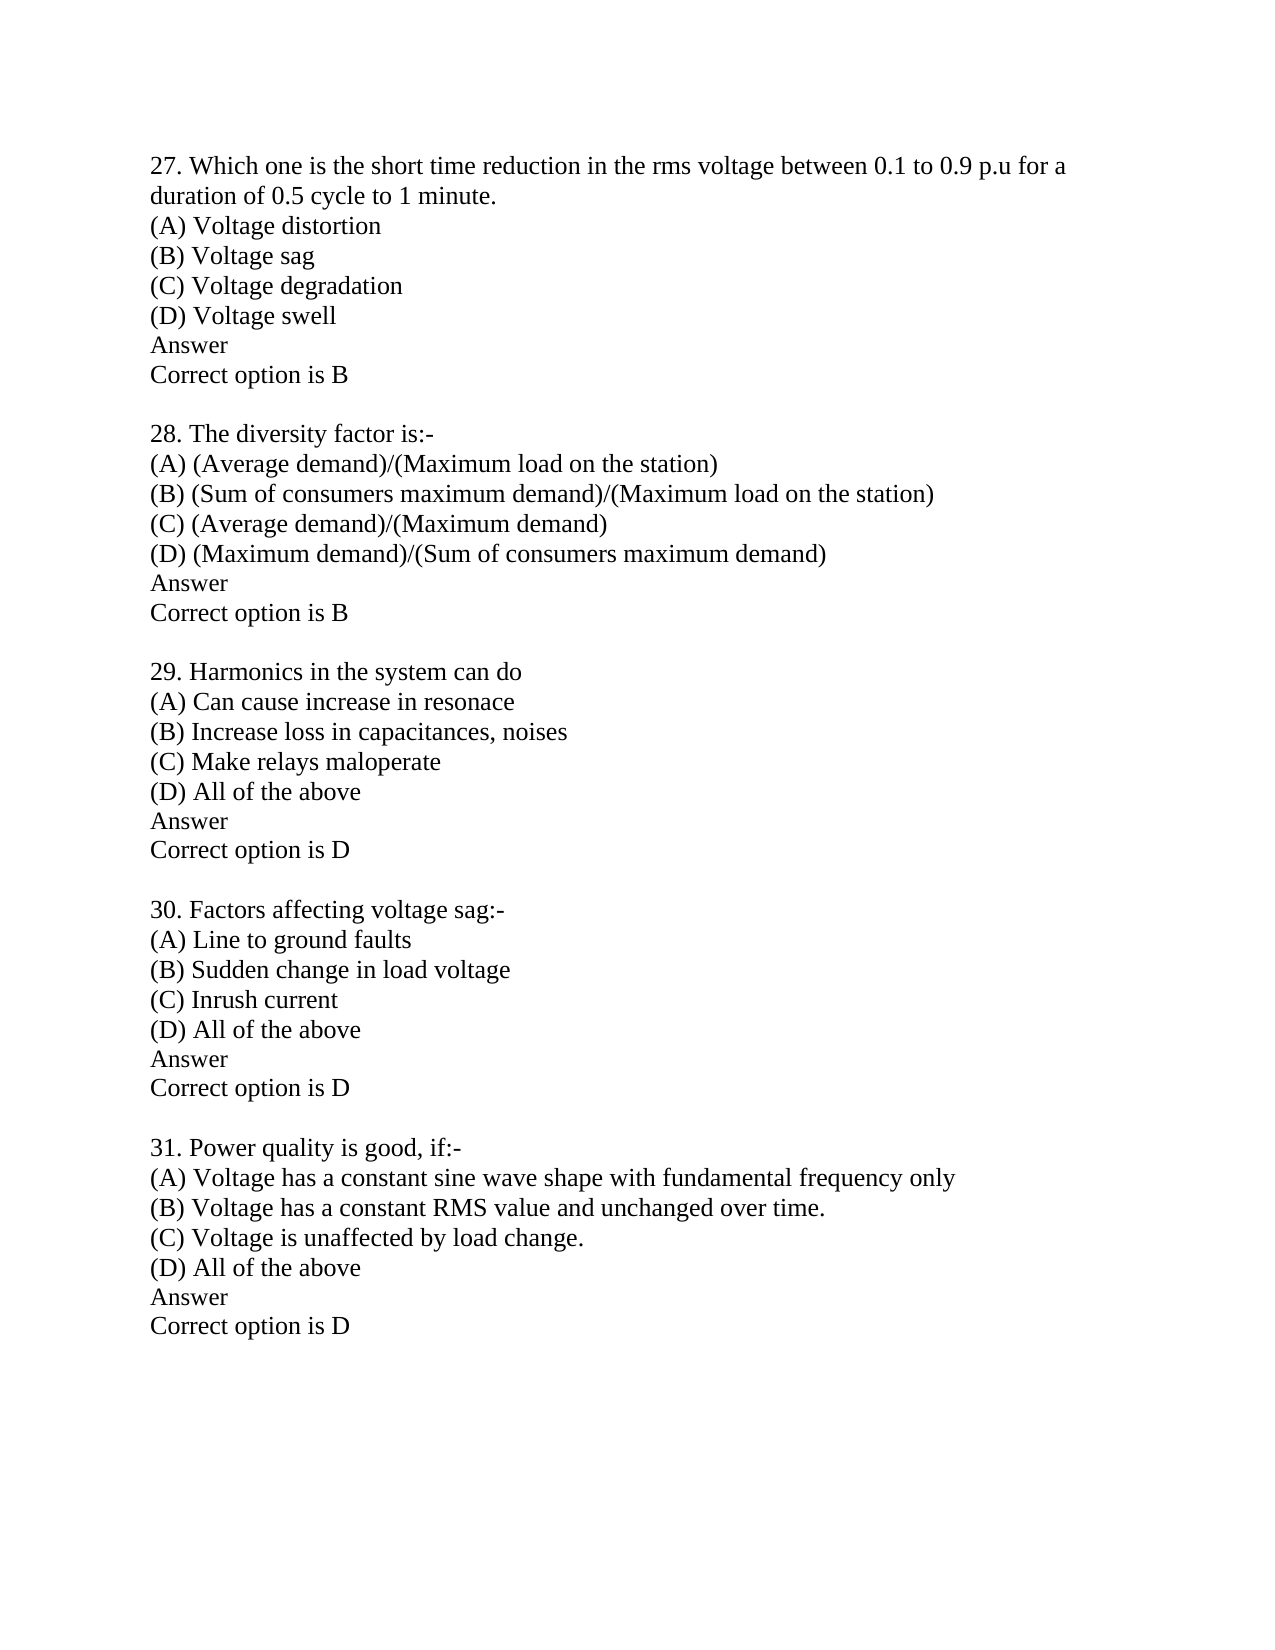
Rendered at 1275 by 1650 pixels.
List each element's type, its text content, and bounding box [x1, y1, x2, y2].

text 30. Factors affecting voltage sag:- (A) Line to ground faults (B) Sudden change in load voltage (C) Inrush current (D) All of the above [150, 894, 1125, 1044]
text Answer [150, 1282, 1125, 1310]
text 29. Harmonics in the system can do (A) Can cause increase in resonace (B) Increase loss in capacitances, noises (C) Make relays maloperate (D) All of the above [150, 656, 1125, 806]
text Correct option is D [150, 834, 1125, 864]
text Correct option is B [150, 597, 1125, 627]
text Answer [150, 806, 1125, 834]
text Correct option is B [150, 359, 1125, 389]
text 31. Power quality is good, if:- (A) Voltage has a constant sine wave shape with fundamental frequency only (B) Voltage has a constant RMS value and unchanged over time. (C) Voltage is unaffected by load change. (D) All of the above [150, 1132, 1125, 1282]
text Answer [150, 330, 1125, 359]
text 28. The diversity factor is:- (A) (Average demand)/(Maximum load on the station) (B) (Sum of consumers maximum demand)/(Maximum load on the station) (C) (Average demand)/(Maximum demand) (D) (Maximum demand)/(Sum of consumers maximum demand) [150, 418, 1125, 568]
text Correct option is D [150, 1310, 1125, 1340]
text Answer [150, 1044, 1125, 1072]
text 27. Which one is the short time reduction in the rms voltage between 0.1 to 0.9 p.u for a duration of 0.5 cycle to 1 minute. (A) Voltage distortion (B) Voltage sag (C) Voltage degradation (D) Voltage swell [150, 150, 1125, 330]
text Answer [150, 568, 1125, 597]
text Correct option is D [150, 1072, 1125, 1102]
